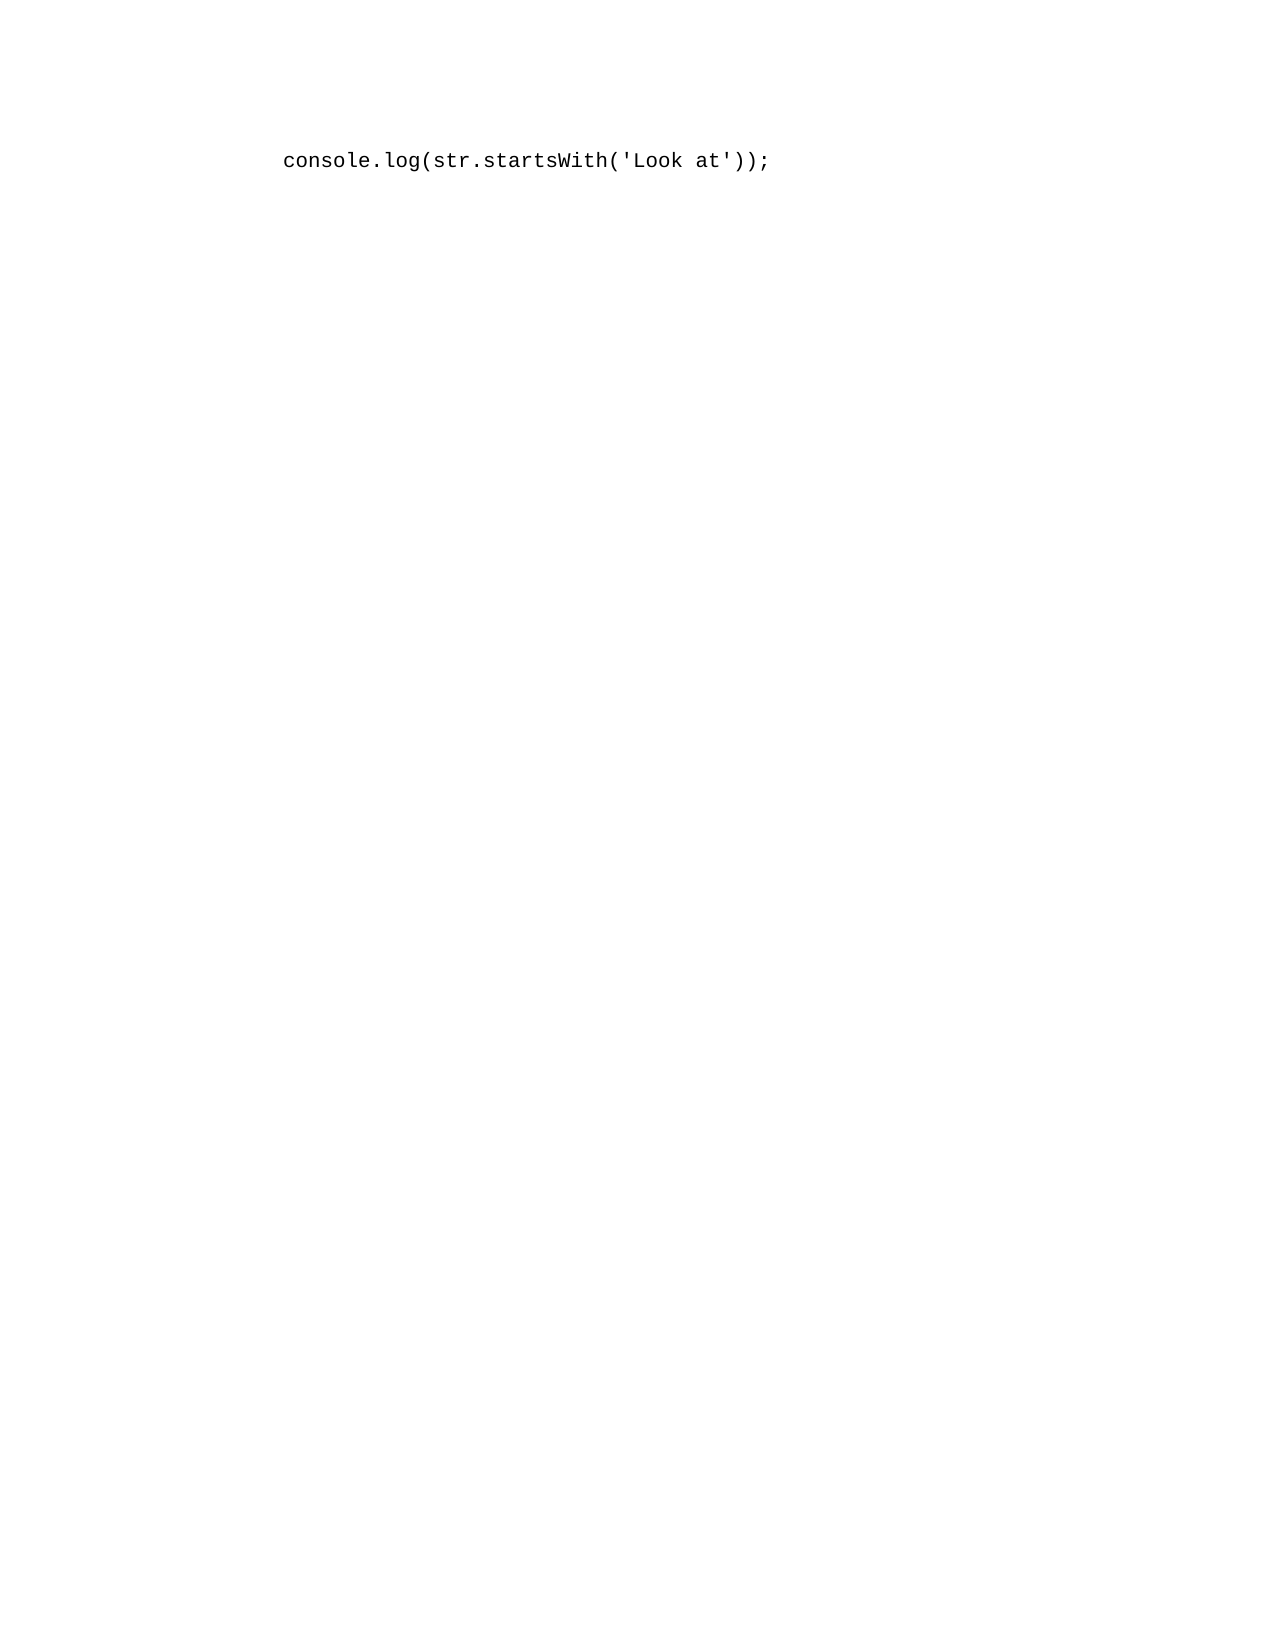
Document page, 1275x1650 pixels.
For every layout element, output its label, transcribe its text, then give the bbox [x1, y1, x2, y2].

text console.log(str.startsWith('Look at')); [187, 150, 1087, 174]
